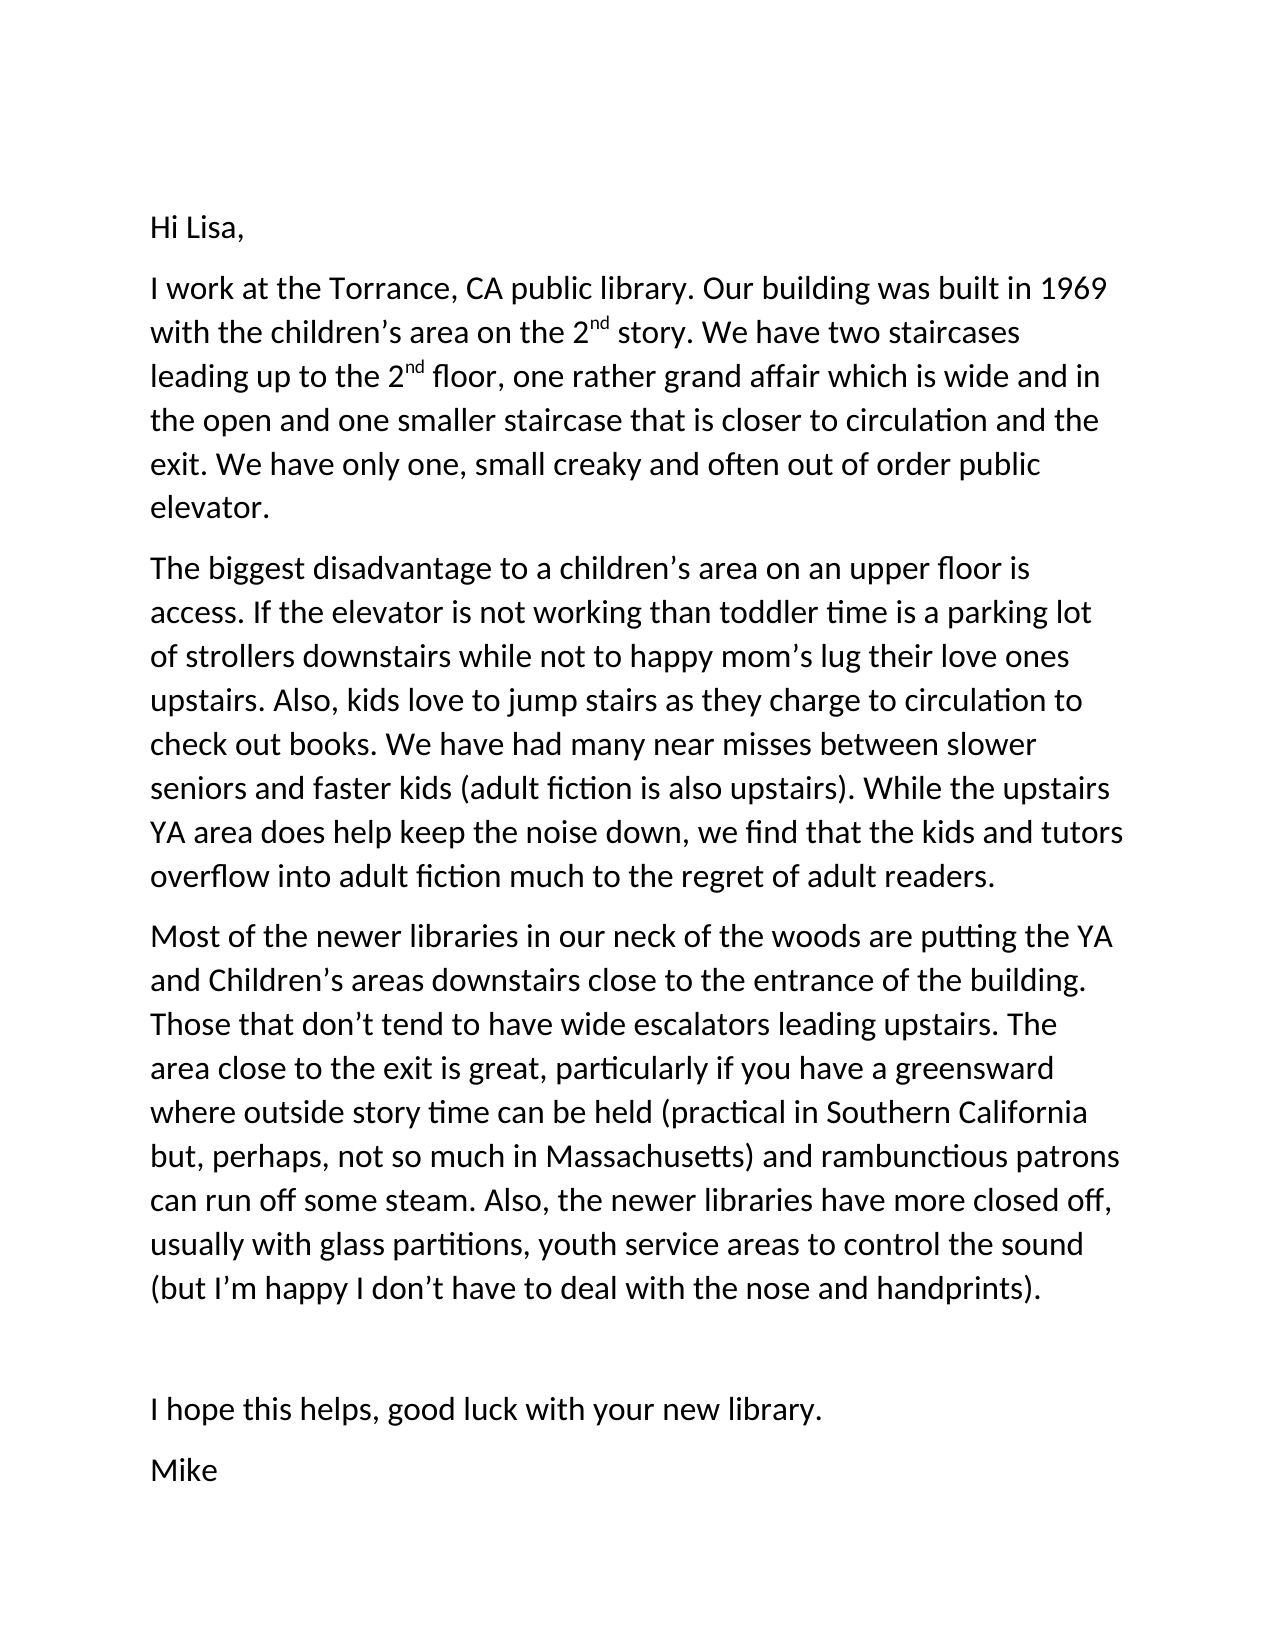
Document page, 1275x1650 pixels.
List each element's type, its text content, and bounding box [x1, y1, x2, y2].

text I hope this helps, good luck with your new library. [150, 1388, 1125, 1429]
text The biggest disadvantage to a children’s area on an upper floor is access. If the elevator is not working than toddler time is a parking lot of strollers downstairs while not to happy mom’s lug their love ones upstairs. Also, kids love to jump stairs as they charge to circulation to check out books. We have had many near misses between slower seniors and faster kids (adult fiction is also upstairs). While the upstairs YA area does help keep the noise down, we find that the kids and tutors overflow into adult fiction much to the regret of adult readers. [150, 547, 1125, 896]
text Most of the newer libraries in our neck of the woods are putting the YA and Children’s areas downstairs close to the entrance of the building. Those that don’t tend to have wide escalators leading upstairs. The area close to the exit is great, particularly if you have a greensward where outside story time can be held (practical in Southern California but, perhaps, not so much in Massachusetts) and rambunctious patrons can run off some steam. Also, the newer libraries have more closed off, usually with glass partitions, youth service areas to control the sound (but I’m happy I don’t have to deal with the nose and handprints). [150, 915, 1125, 1308]
text Mike [150, 1449, 1125, 1490]
text I work at the Torrance, CA public library. Our building was built in 1969 with the children’s area on the 2nd story. We have two staircases leading up to the 2nd floor, one rather grand affair which is wide and in the open and one smaller staircase that is closer to circulation and the exit. We have only one, small creaky and often out of order public elevator. [150, 267, 1125, 527]
text Hi Lisa, [150, 206, 1125, 247]
